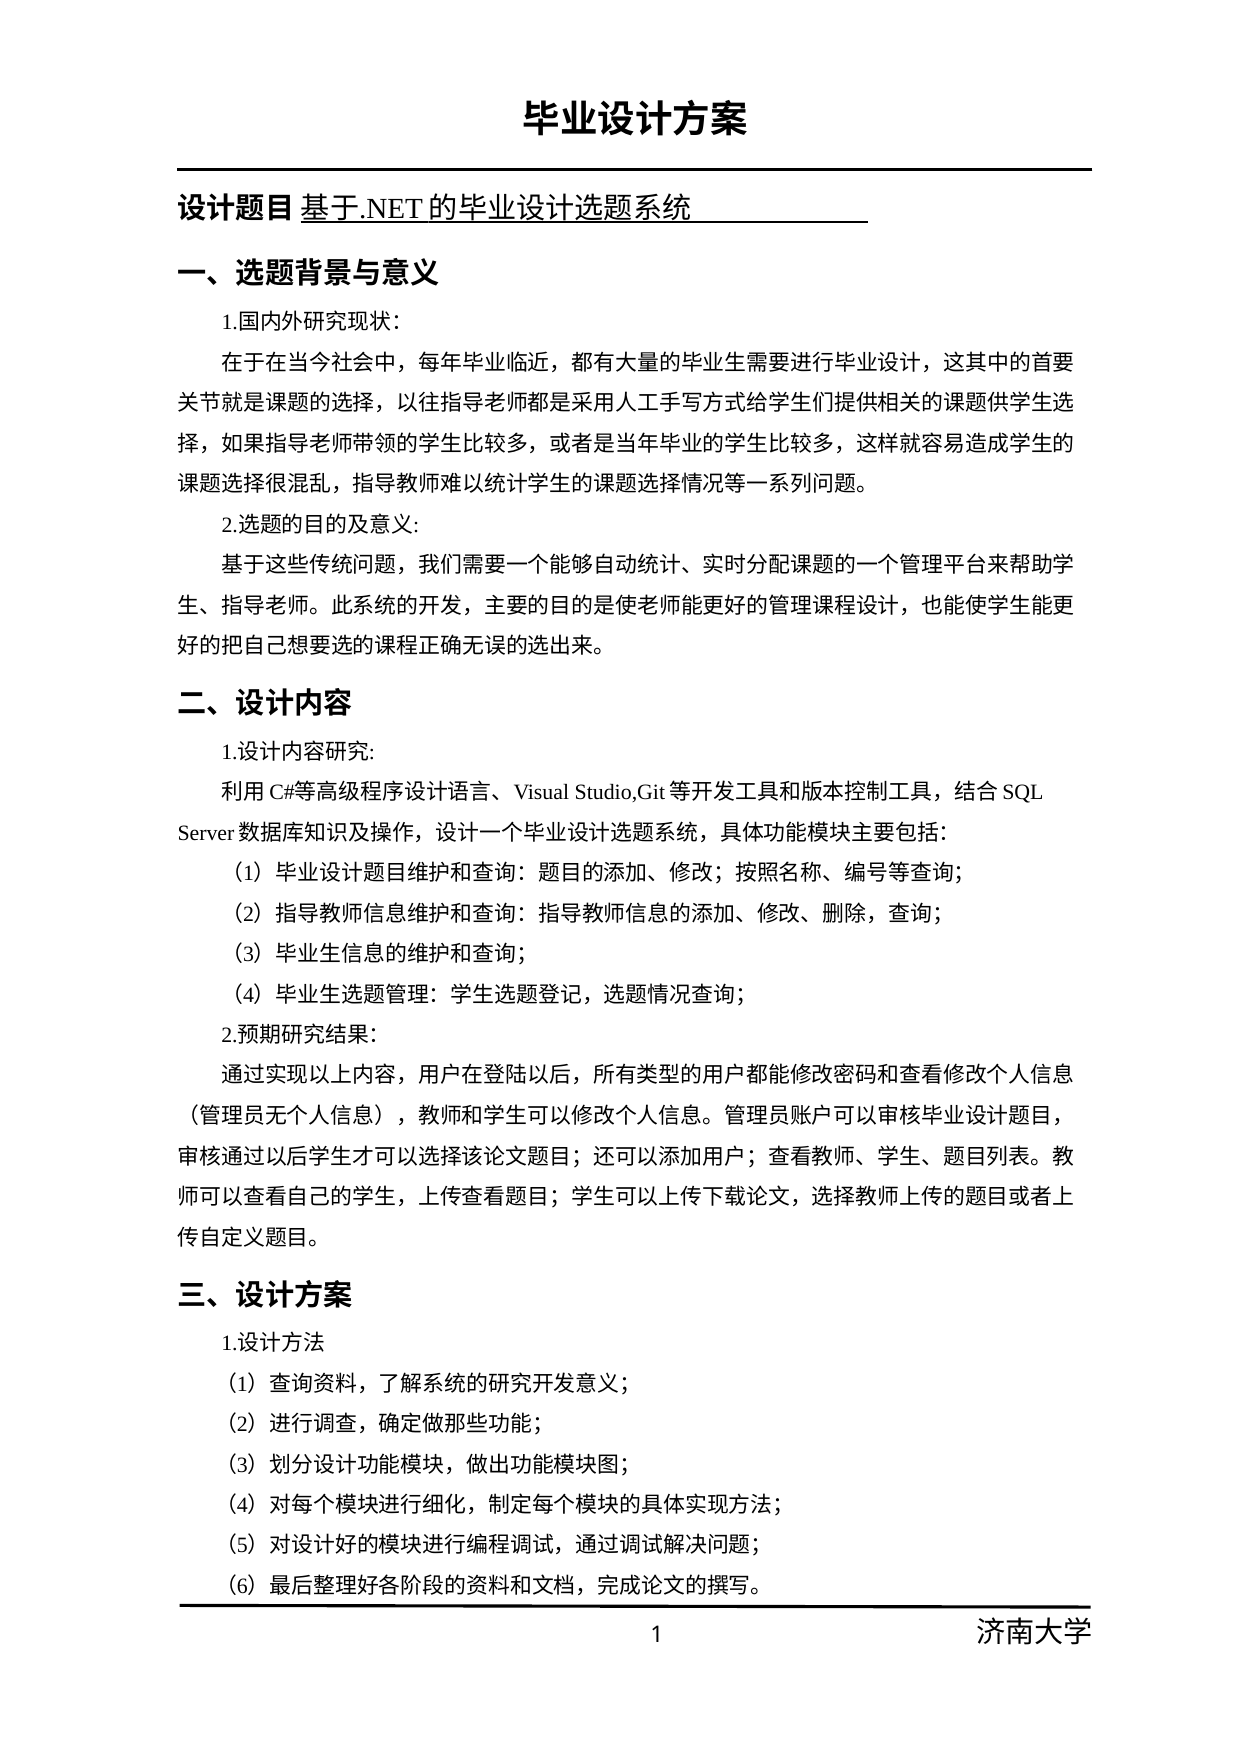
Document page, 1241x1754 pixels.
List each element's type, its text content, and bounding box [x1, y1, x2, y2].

text 一、选题背景与意义 [177, 239, 1092, 304]
text （4）对每个模块进行细化，制定每个模块的具体实现方法； [215, 1487, 1092, 1519]
text 1.设计内容研究: [177, 733, 1092, 766]
text 在于在当今社会中，每年毕业临近，都有大量的毕业生需要进行毕业设计，这其中的首要关节就是课题的选择，以往指导老师都是采用人工手写方式给学生们提供相关的课题供学生选择，如果指导老师带领的学生比较多，或者是当年毕业的学生比较多，这样就容易造成学生的课题选择很混乱，指导教师难以统计学生的课题选择情况等一系列问题。 [178, 344, 1092, 498]
text 1.国内外研究现状： [178, 304, 1092, 336]
text （4）毕业生选题管理：学生选题登记，选题情况查询； [221, 976, 1092, 1009]
text 利用C#等高级程序设计语言、Visual Studio,Git等开发工具和版本控制工具，结合SQL Server数据库知识及操作，设计一个毕业设计选题系统，具体功能模块主要包括： [177, 774, 1092, 847]
text （2）指导教师信息维护和查询：指导教师信息的添加、修改、删除，查询； [221, 895, 1092, 928]
text （6）最后整理好各阶段的资料和文档，完成论文的撰写。 [215, 1567, 1092, 1600]
text （1）毕业设计题目维护和查询：题目的添加、修改；按照名称、编号等查询； [177, 855, 1092, 887]
text 设计题目 基于.NET的毕业设计选题系统 [177, 174, 1092, 239]
text （3）毕业生信息的维护和查询； [221, 936, 1092, 968]
text （2）进行调查，确定做那些功能； [215, 1406, 1092, 1438]
text 2.选题的目的及意义: [178, 506, 1092, 539]
text （1）查询资料，了解系统的研究开发意义； [215, 1365, 1092, 1398]
text 2.预期研究结果： [221, 1017, 1092, 1049]
text 三、设计方案 [177, 1260, 1092, 1325]
text 基于这些传统问题，我们需要一个能够自动统计、实时分配课题的一个管理平台来帮助学生、指导老师。此系统的开发，主要的目的是使老师能更好的管理课程设计，也能使学生能更好的把自己想要选的课程正确无误的选出来。 [178, 547, 1092, 661]
text （3）划分设计功能模块，做出功能模块图； [215, 1446, 1092, 1479]
text 二、设计内容 [177, 668, 1092, 733]
text 通过实现以上内容，用户在登陆以后，所有类型的用户都能修改密码和查看修改个人信息（管理员无个人信息），教师和学生可以修改个人信息。管理员账户可以审核毕业设计题目，审核通过以后学生才可以选择该论文题目；还可以添加用户；查看教师、学生、题目列表。教师可以查看自己的学生，上传查看题目；学生可以上传下载论文，选择教师上传的题目或者上传自定义题目。 [177, 1057, 1092, 1252]
text （5）对设计好的模块进行编程调试，通过调试解决问题； [215, 1527, 1092, 1559]
text 1.设计方法 [177, 1325, 1092, 1357]
